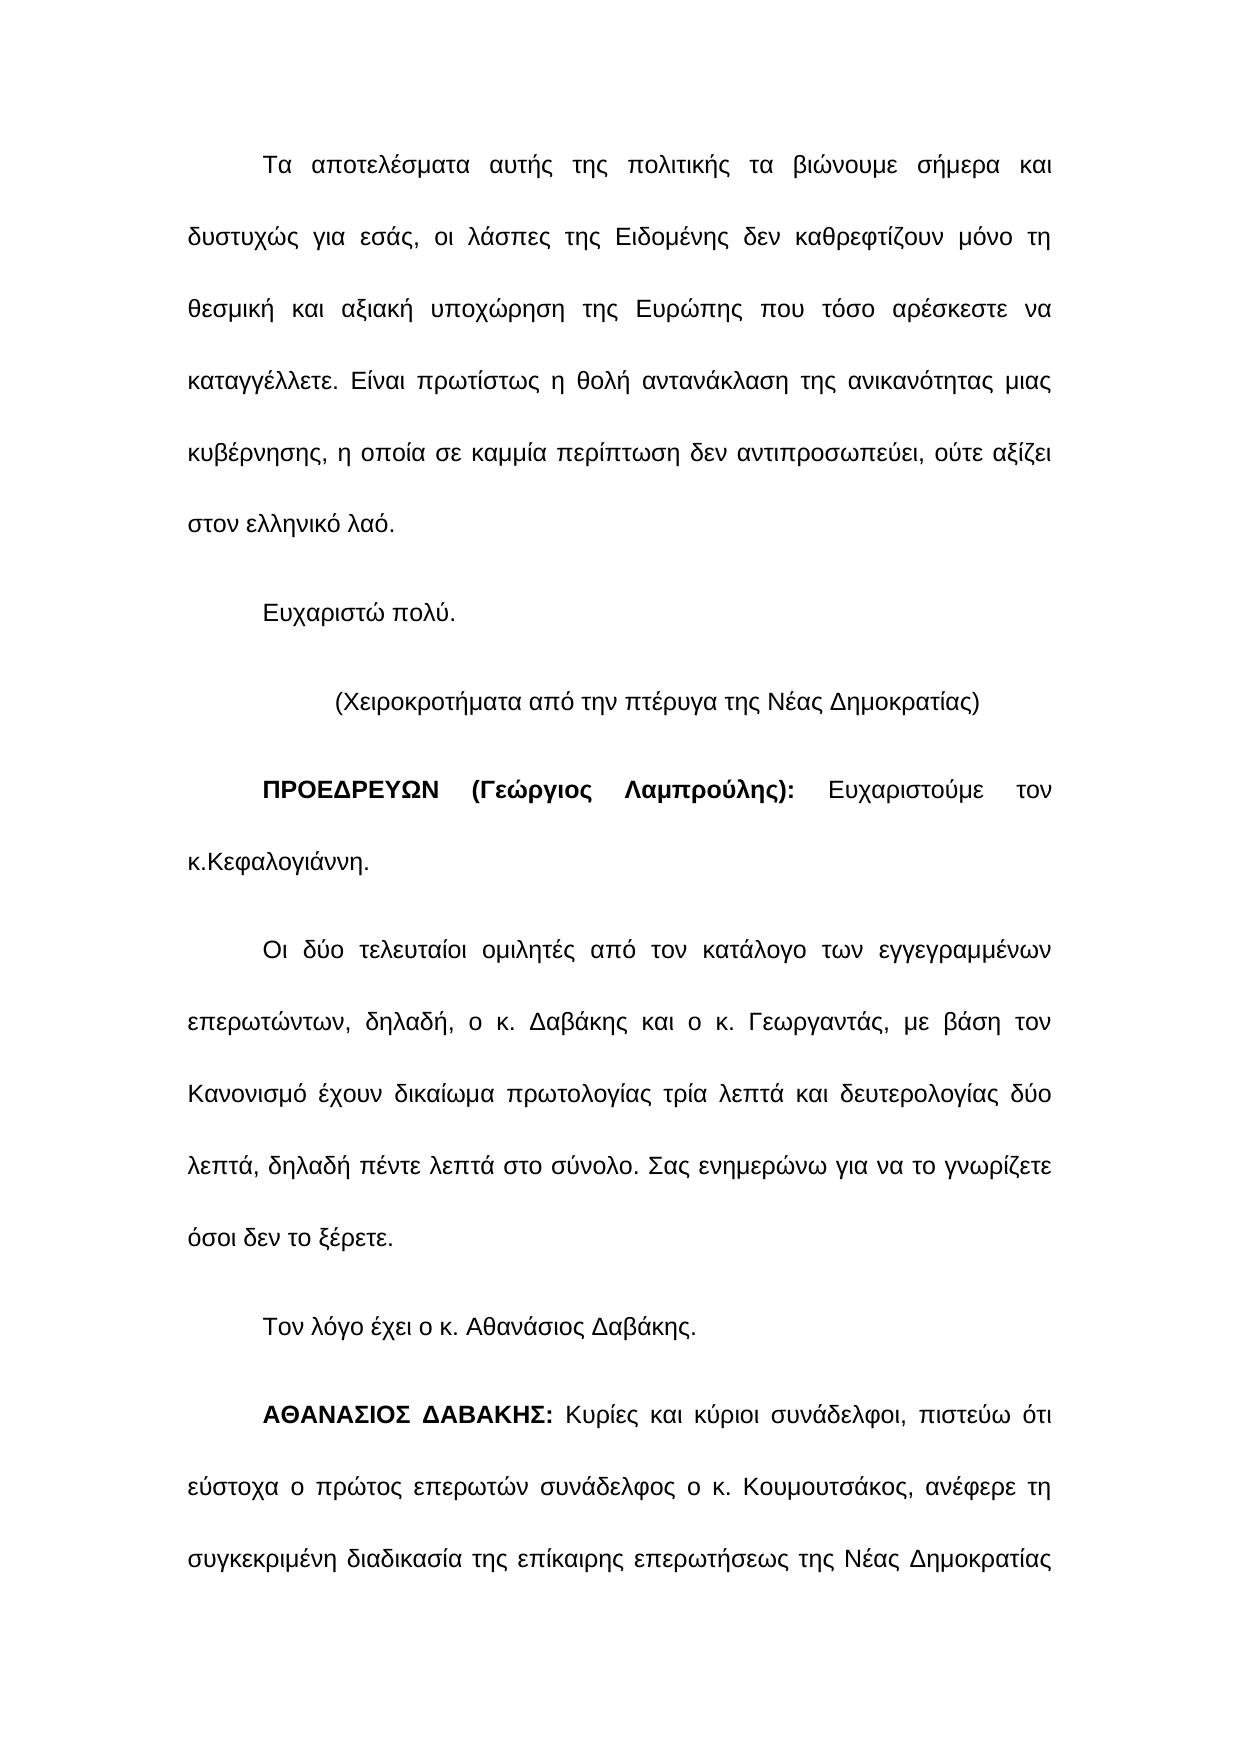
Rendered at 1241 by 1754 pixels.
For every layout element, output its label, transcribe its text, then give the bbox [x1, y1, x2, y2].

text (Χειροκροτήματα από την πτέρυγα της Νέας Δημοκρατίας) [187, 686, 1053, 715]
text Οι δύο τελευταίοι ομιλητές από τον κατάλογο των εγγεγραμμένων επερωτώντων, δηλαδή, ο κ. Δαβάκης και ο κ. Γεωργαντάς, με βάση τον Κανονισμό έχουν δικαίωμα πρωτολογίας τρία λεπτά και δευτερολογίας δύο λεπτά, δηλαδή πέντε λεπτά στο σύνολο. Σας ενημερώνω για να το γνωρίζετε όσοι δεν το ξέρετε. [187, 935, 1053, 1252]
text Τον λόγο έχει ο κ. Αθανάσιος Δαβάκης. [187, 1311, 1053, 1340]
text Ευχαριστώ πολύ. [187, 598, 1053, 627]
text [187, 1400, 1053, 1572]
text Τα αποτελέσματα αυτής της πολιτικής τα βιώνουμε σήμερα και δυστυχώς για εσάς, οι λάσπες της Ειδομένης δεν καθρεφτίζουν μόνο τη θεσμική και αξιακή υποχώρηση της Ευρώπης που τόσο αρέσκεστε να καταγγέλλετε. Είναι πρωτίστως η θολή αντανάκλαση της ανικανότητας μιας κυβέρνησης, η οποία σε καμμία περίπτωση δεν αντιπροσωπεύει, ούτε αξίζει στον ελληνικό λαό. [187, 150, 1053, 538]
text ΠΡΟΕΔΡΕΥΩΝ (Γεώργιος Λαμπρούλης): Ευχαριστούμε τον κ.Κεφαλογιάννη. [187, 775, 1053, 876]
